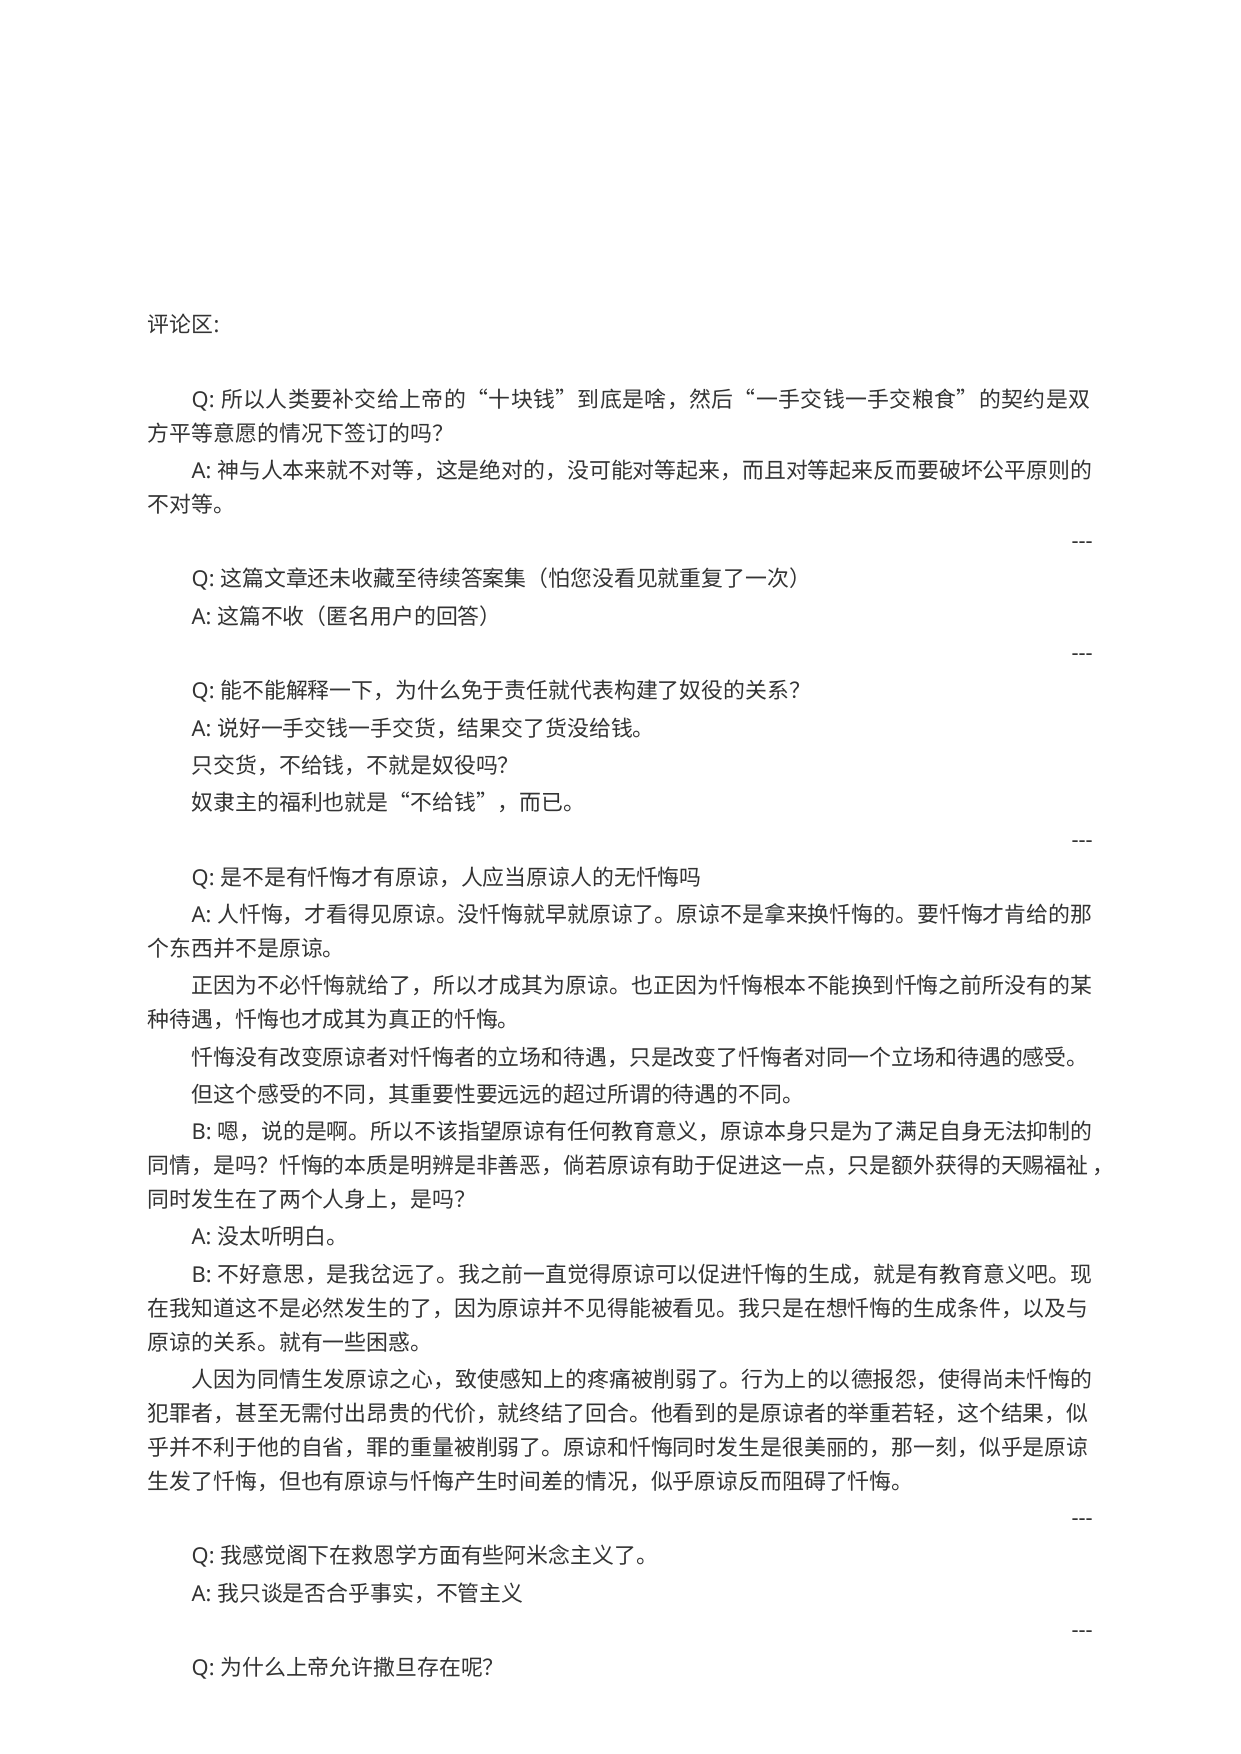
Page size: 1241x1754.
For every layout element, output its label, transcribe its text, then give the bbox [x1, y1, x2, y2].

text A: 没太听明白。 [148, 1218, 1092, 1252]
text --- [148, 635, 1092, 669]
text Q: 是不是有忏悔才有原谅，人应当原谅人的无忏悔吗 [148, 859, 1092, 893]
text 人因为同情生发原谅之心，致使感知上的疼痛被削弱了。行为上的以德报怨，使得尚未忏悔的犯罪者，甚至无需付出昂贵的代价，就终结了回合。他看到的是原谅者的举重若轻，这个结果，似乎并不利于他的自省，罪的重量被削弱了。原谅和忏悔同时发生是很美丽的，那一刻，似乎是原谅生发了忏悔，但也有原谅与忏悔产生时间差的情况，似乎原谅反而阻碍了忏悔。 [148, 1361, 1092, 1497]
text --- [148, 1500, 1092, 1534]
text 评论区: [148, 306, 1092, 340]
text B: 不好意思，是我岔远了。我之前一直觉得原谅可以促进忏悔的生成，就是有教育意义吧。现在我知道这不是必然发生的了，因为原谅并不见得能被看见。我只是在想忏悔的生成条件，以及与原谅的关系。就有一些困惑。 [148, 1256, 1092, 1357]
text B: 嗯，说的是啊。所以不该指望原谅有任何教育意义，原谅本身只是为了满足自身无法抑制的同情，是吗？忏悔的本质是明辨是非善恶，倘若原谅有助于促进这一点，只是额外获得的天赐福祉，同时发生在了两个人身上，是吗？ [148, 1113, 1092, 1215]
text --- [148, 1612, 1092, 1646]
text --- [148, 821, 1092, 855]
text Q: 这篇文章还未收藏至待续答案集（怕您没看见就重复了一次） [148, 560, 1092, 594]
text A: 我只谈是否合乎事实，不管主义 [148, 1574, 1092, 1608]
text Q: 能不能解释一下，为什么免于责任就代表构建了奴役的关系？ [148, 672, 1092, 706]
text Q: 为什么上帝允许撒旦存在呢？ [148, 1649, 1092, 1683]
text A: 说好一手交钱一手交货，结果交了货没给钱。 [148, 709, 1092, 743]
text 忏悔没有改变原谅者对忏悔者的立场和待遇，只是改变了忏悔者对同一个立场和待遇的感受。 [148, 1038, 1092, 1072]
text A: 这篇不收（匿名用户的回答） [148, 598, 1092, 632]
text 只交货，不给钱，不就是奴役吗？ [148, 747, 1092, 781]
text A: 神与人本来就不对等，这是绝对的，没可能对等起来，而且对等起来反而要破坏公平原则的不对等。 [148, 452, 1092, 520]
text A: 人忏悔，才看得见原谅。没忏悔就早就原谅了。原谅不是拿来换忏悔的。要忏悔才肯给的那个东西并不是原谅。 [148, 896, 1092, 964]
text --- [148, 523, 1092, 557]
text 正因为不必忏悔就给了，所以才成其为原谅。也正因为忏悔根本不能换到忏悔之前所没有的某种待遇，忏悔也才成其为真正的忏悔。 [148, 967, 1092, 1035]
text Q: 我感觉阁下在救恩学方面有些阿米念主义了。 [148, 1537, 1092, 1571]
text 但这个感受的不同，其重要性要远远的超过所谓的待遇的不同。 [148, 1076, 1092, 1110]
text Q: 所以人类要补交给上帝的“十块钱”到底是啥，然后“一手交钱一手交粮食”的契约是双方平等意愿的情况下签订的吗？ [148, 381, 1092, 448]
text 奴隶主的福利也就是“不给钱”，而已。 [148, 784, 1092, 818]
